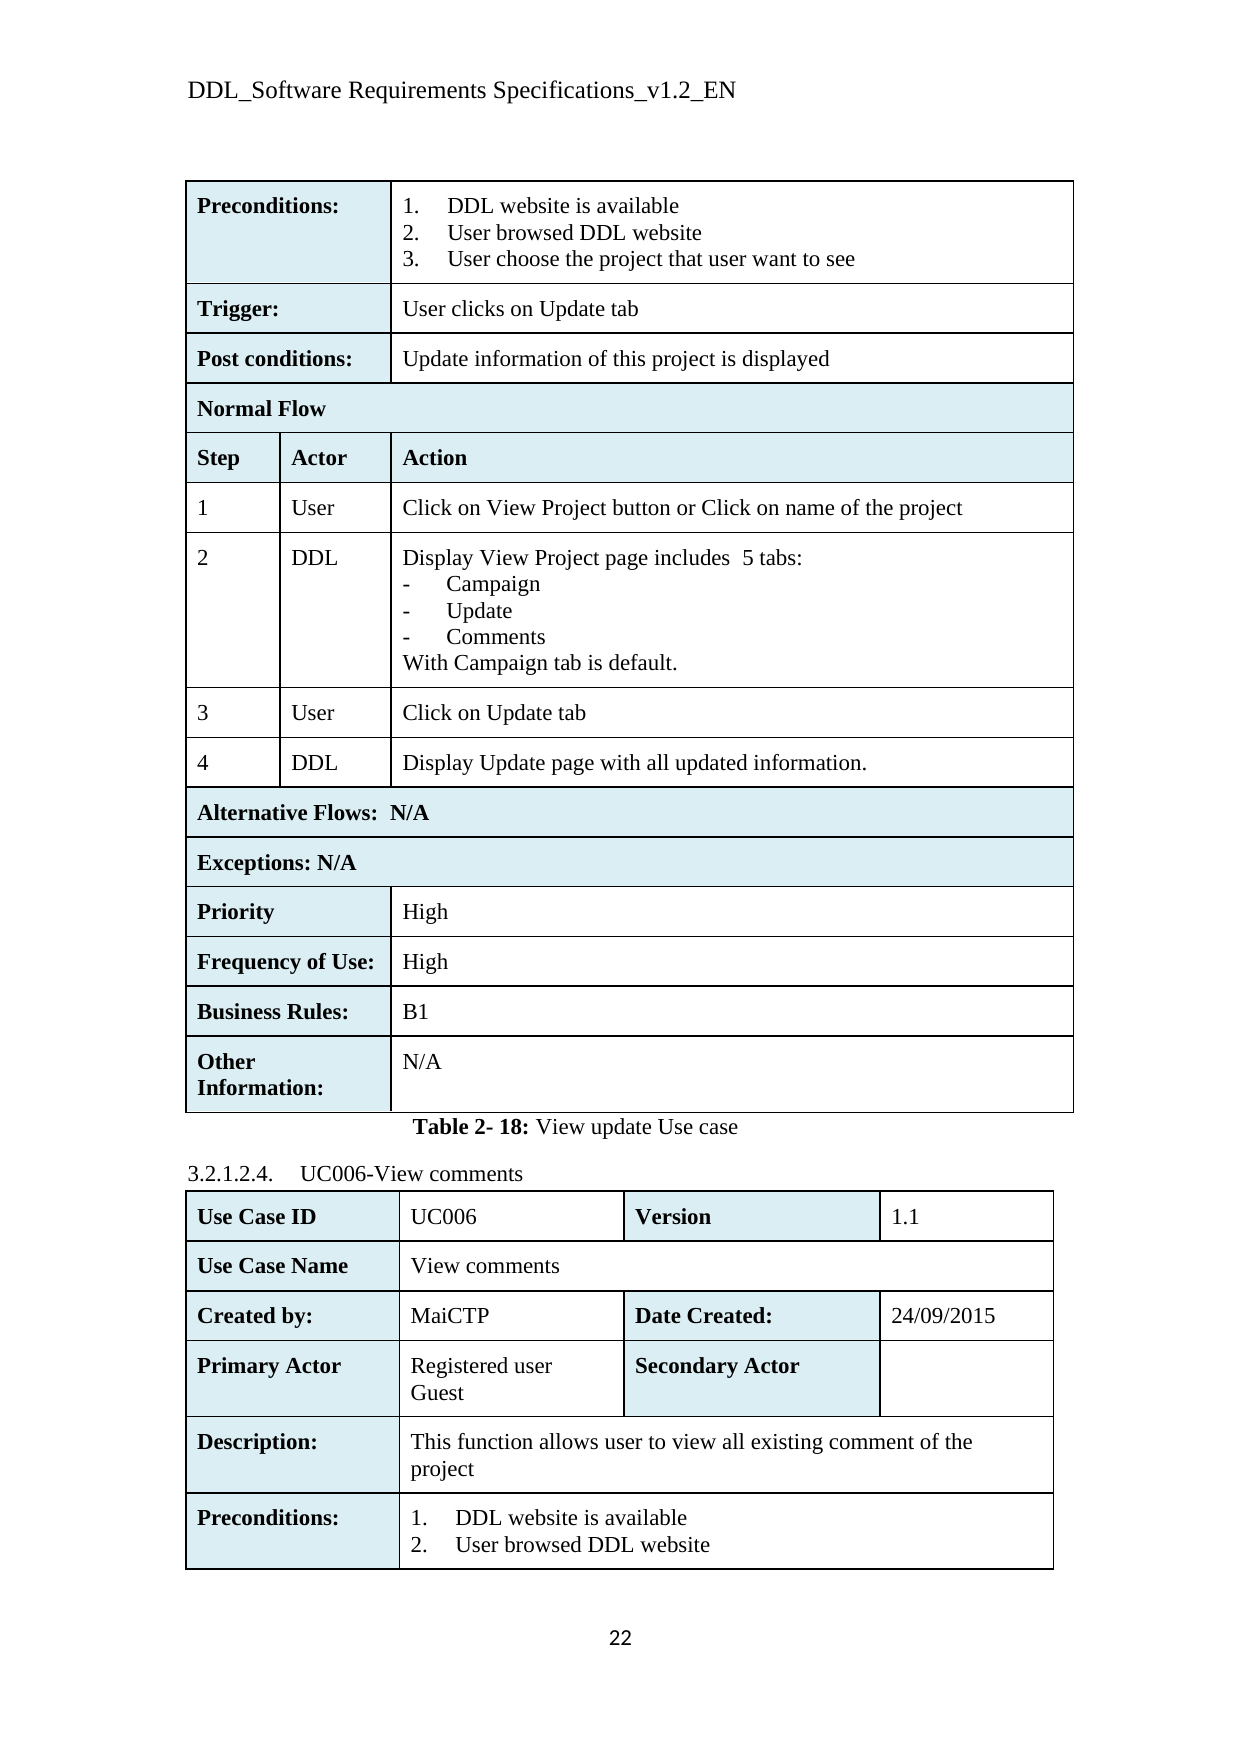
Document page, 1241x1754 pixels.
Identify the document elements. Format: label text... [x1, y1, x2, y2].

table_cell Business Rules: [187, 987, 390, 1035]
table_cell High [392, 937, 1073, 985]
table_cell 1. DDL website is available 2. User browsed DDL website 3. User choose the project that user want to see [392, 182, 1073, 282]
table_cell User clicks on Update tab [392, 284, 1073, 332]
table_cell Update information of this project is displayed [392, 334, 1073, 382]
table_cell Preconditions: [187, 1494, 399, 1568]
table_cell User [281, 688, 390, 736]
table_cell 1 [187, 483, 279, 531]
table_cell B1 [392, 987, 1073, 1035]
table_cell Created by: [187, 1292, 399, 1340]
table_cell [881, 1341, 1053, 1416]
table_cell Alternative Flows: N/A [187, 788, 1073, 836]
table_cell Click on View Project button or Click on name of the project [392, 483, 1073, 531]
table_cell 3 [187, 688, 279, 736]
table_cell Trigger: [187, 284, 390, 332]
table_cell MaiCTP [400, 1292, 623, 1340]
table_cell Description: [187, 1417, 399, 1492]
table_cell N/A [392, 1037, 1073, 1111]
table_header UC006 [400, 1192, 623, 1240]
table_cell Exceptions: N/A [187, 838, 1073, 886]
table_cell High [392, 887, 1073, 936]
table_cell Action [392, 433, 1073, 482]
subtitle UC006-View comments [187, 1160, 1053, 1186]
table_cell DDL [281, 738, 390, 786]
table_cell Display View Project page includes 5 tabs: - Campaign - Update - Comments With Campaign tab is default. [392, 533, 1073, 687]
table_cell Frequency of Use: [187, 937, 390, 985]
table_header 1.1 [881, 1192, 1053, 1240]
table_cell Registered user Guest [400, 1341, 623, 1416]
table_cell Secondary Actor [625, 1341, 879, 1416]
table_cell Use Case Name [187, 1242, 399, 1290]
table_cell Actor [281, 433, 390, 482]
table_cell This function allows user to view all existing comment of the project [400, 1417, 1053, 1492]
table_cell Post conditions: [187, 334, 390, 382]
table_cell Date Created: [625, 1292, 879, 1340]
table_cell Priority [187, 887, 390, 936]
table_header Version [625, 1192, 879, 1240]
table_cell 4 [187, 738, 279, 786]
table_cell DDL [281, 533, 390, 687]
table_cell User [281, 483, 390, 531]
table_cell Step [187, 433, 279, 482]
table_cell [400, 1494, 1053, 1568]
table_cell View comments [400, 1242, 1053, 1290]
table_cell 2 [187, 533, 279, 687]
table_cell Click on Update tab [392, 688, 1073, 736]
text Table 2- 18: View update Use case [337, 1113, 1053, 1139]
table_header Use Case ID [187, 1192, 399, 1240]
table_cell 24/09/2015 [881, 1292, 1053, 1340]
table_cell Normal Flow [187, 384, 1073, 432]
table_cell Other Information: [187, 1037, 390, 1111]
table_cell Preconditions: [187, 182, 390, 282]
table_cell Primary Actor [187, 1341, 399, 1416]
table_cell Display Update page with all updated information. [392, 738, 1073, 786]
